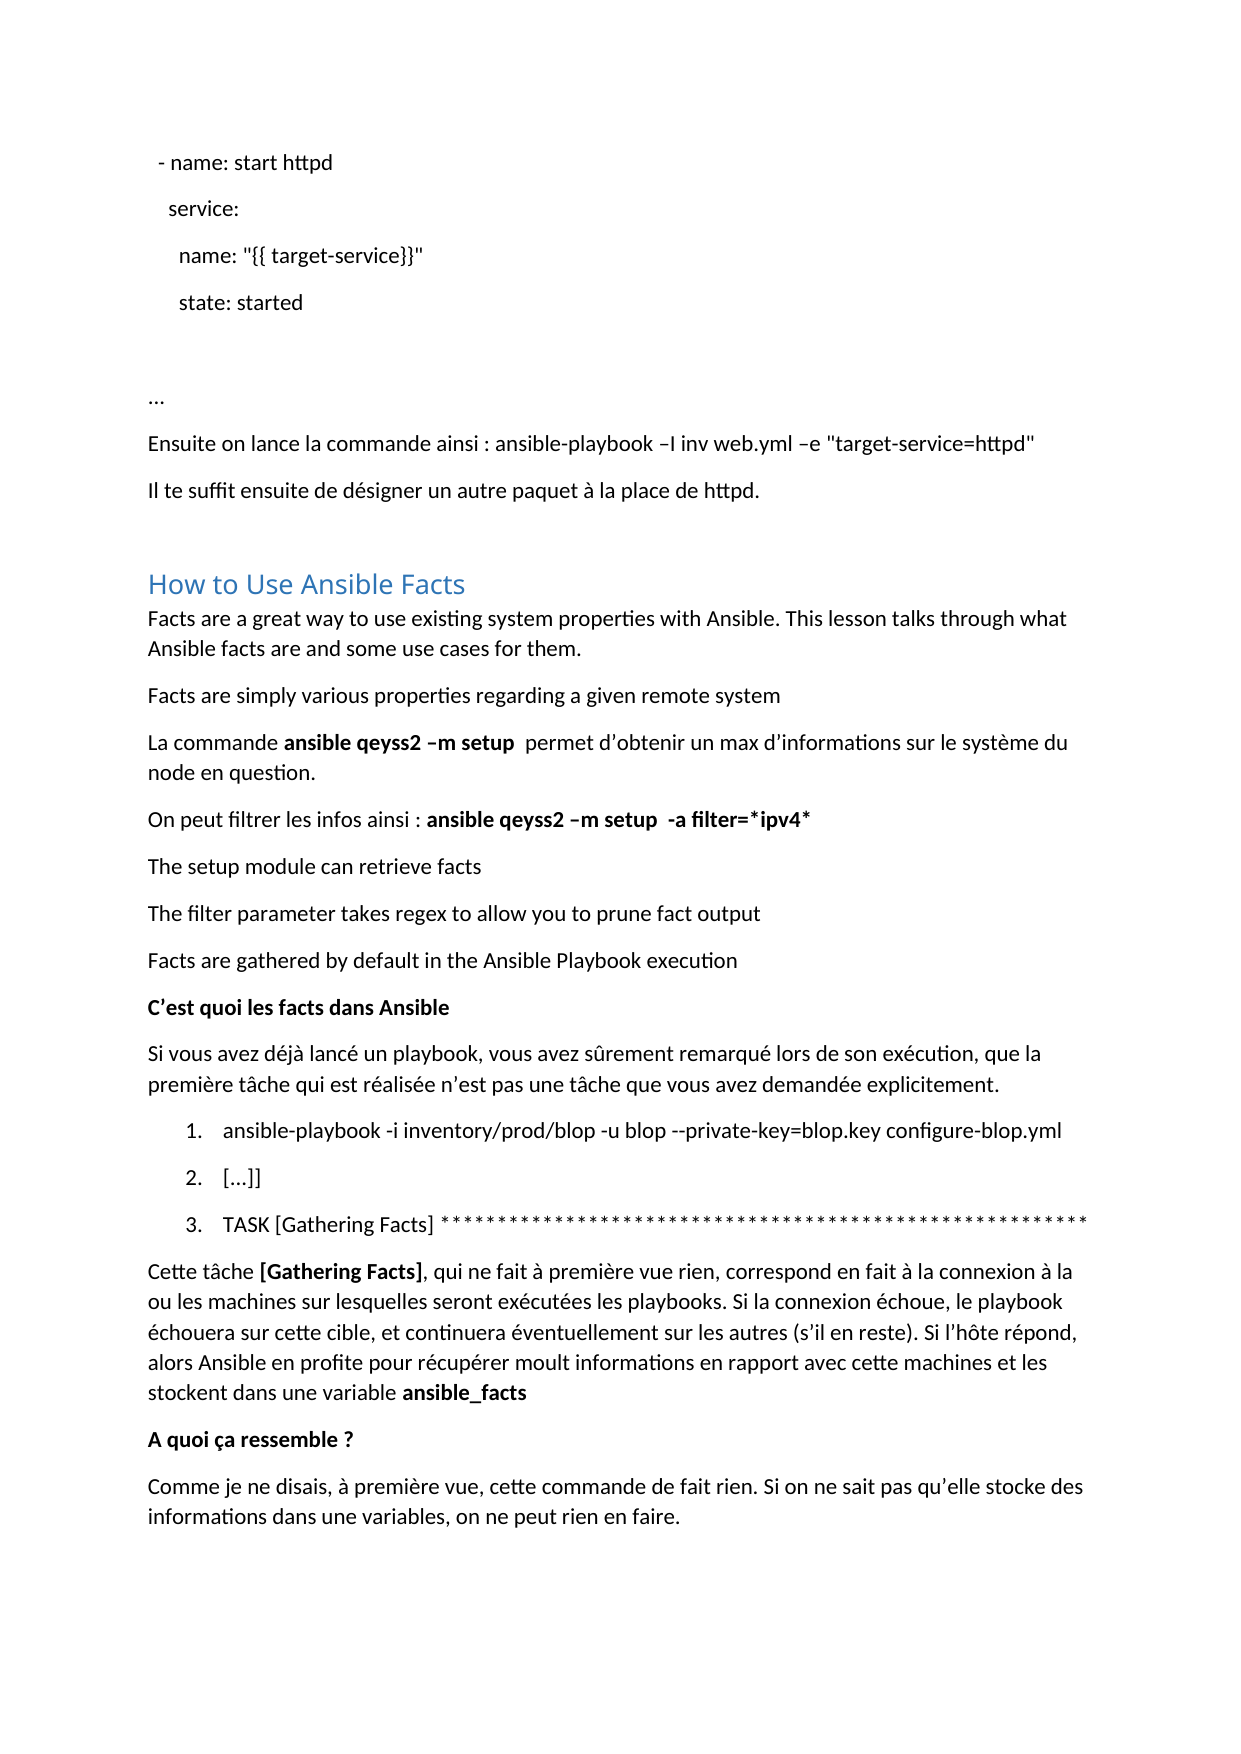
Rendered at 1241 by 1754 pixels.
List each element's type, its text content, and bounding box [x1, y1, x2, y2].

text Ensuite on lance la commande ainsi : ansible-playbook –I inv web.yml –e "target-service=httpd" [148, 429, 1093, 457]
text C’est quoi les facts dans Ansible [148, 993, 1093, 1021]
text Comme je ne disais, à première vue, cette commande de fait rien. Si on ne sait pas qu’elle stocke des informations dans une variables, on ne peut rien en faire. [148, 1472, 1093, 1530]
text Si vous avez déjà lancé un playbook, vous avez sûrement remarqué lors de son exécution, que la première tâche qui est réalisée n’est pas une tâche que vous avez demandée explicitement. [148, 1039, 1093, 1098]
text Il te suffit ensuite de désigner un autre paquet à la place de httpd. [148, 476, 1093, 504]
text La commande ansible qeyss2 –m setup permet d’obtenir un max d’informations sur le système du node en question. [148, 728, 1093, 786]
text The setup module can retrieve facts [148, 852, 1093, 880]
text service: [148, 194, 1093, 222]
subtitle How to Use Ansible Facts [148, 565, 1093, 602]
text Facts are gathered by default in the Ansible Playbook execution [148, 946, 1093, 974]
text ... [148, 382, 1093, 410]
text On peut filtrer les infos ainsi : ansible qeyss2 –m setup -a filter=*ipv4* [148, 805, 1093, 833]
list TASK [Gathering Facts] ********************************************************* [185, 1210, 1093, 1238]
text - name: start httpd [148, 148, 1093, 176]
text name: "{{ target-service}}" [148, 241, 1093, 269]
text Facts are a great way to use existing system properties with Ansible. This lesson talks through what Ansible facts are and some use cases for them. [148, 604, 1093, 662]
text The filter parameter takes regex to allow you to prune fact output [148, 899, 1093, 927]
list [...]] [185, 1163, 1093, 1191]
text A quoi ça ressemble ? [148, 1425, 1093, 1453]
list ansible-playbook -i inventory/prod/blop -u blop --private-key=blop.key configure-blop.yml [185, 1117, 1093, 1144]
text Cette tâche [Gathering Facts], qui ne fait à première vue rien, correspond en fait à la connexion à la ou les machines sur lesquelles seront exécutées les playbooks. Si la connexion échoue, le playbook échouera sur cette cible, et continuera éventuellement sur les autres (s’il en reste). Si l’hôte répond, alors Ansible en profite pour récupérer moult informations en rapport avec cette machines et les stockent dans une variable ansible_facts [148, 1257, 1093, 1406]
text state: started [148, 288, 1093, 316]
text Facts are simply various properties regarding a given remote system [148, 681, 1093, 709]
